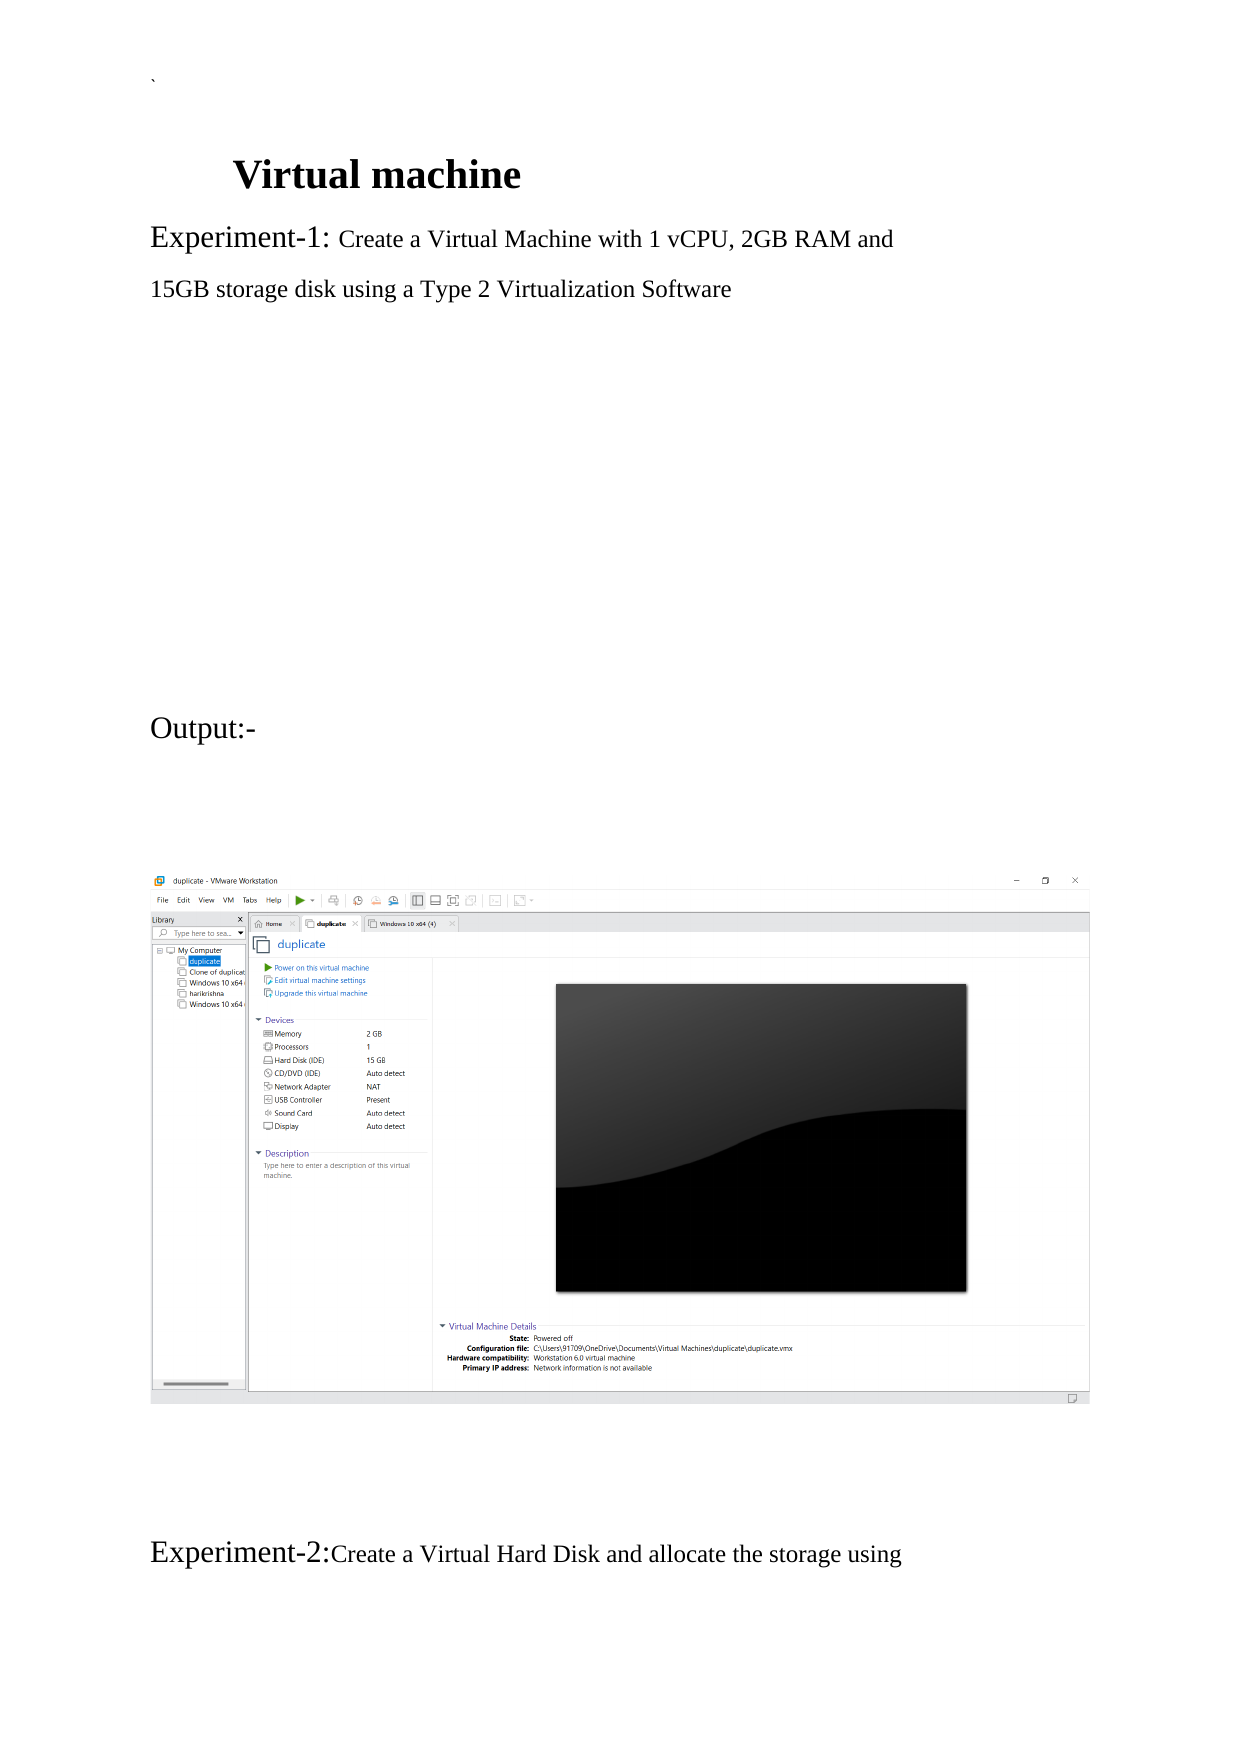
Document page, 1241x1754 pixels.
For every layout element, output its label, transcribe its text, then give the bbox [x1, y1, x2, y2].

text 15GB storage disk using a Type 2 Virtualization Software [150, 274, 1090, 302]
text Output:- [150, 709, 1090, 745]
text Experiment-1: Create a Virtual Machine with 1 vCPU, 2GB RAM and [150, 218, 1090, 254]
text Experiment-2:Create a Virtual Hard Disk and allocate the storage using [150, 1533, 1090, 1569]
text Virtual machine [150, 150, 1090, 198]
picture [150, 875, 1090, 1404]
